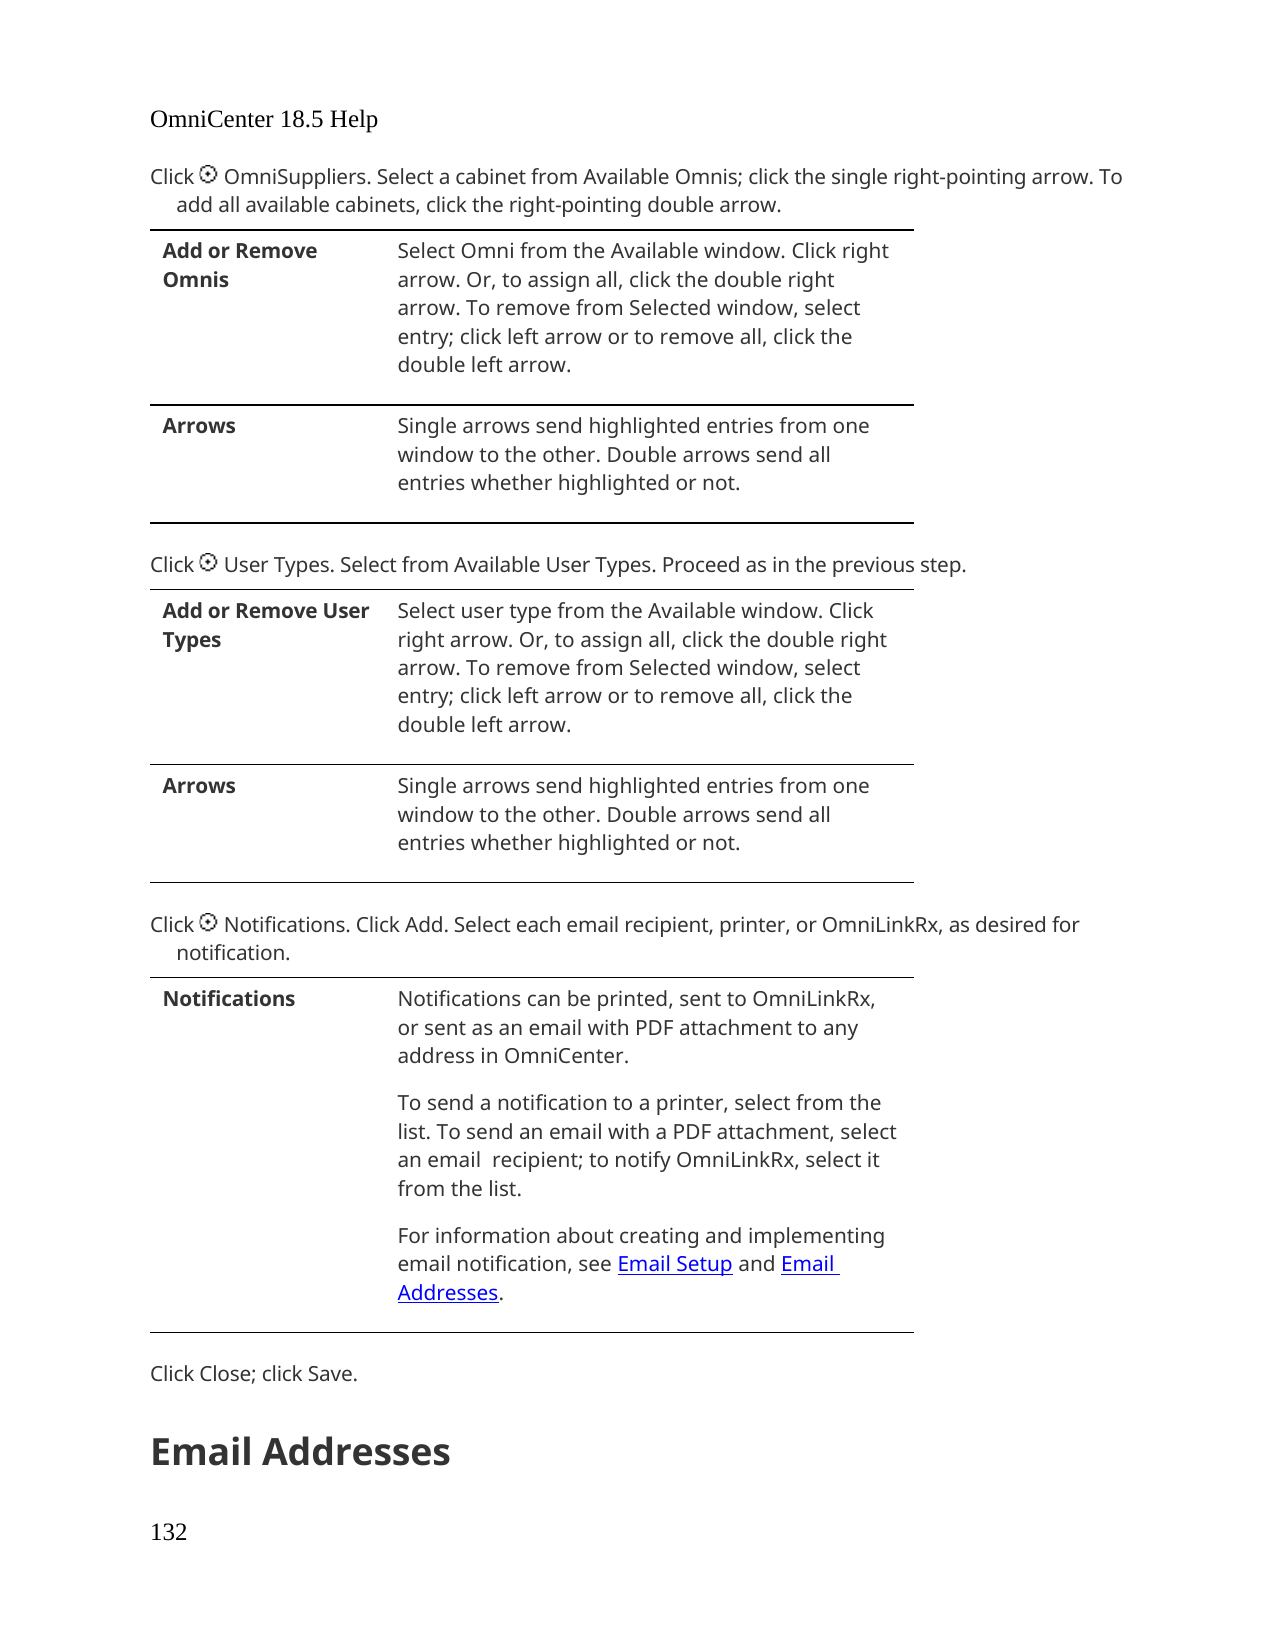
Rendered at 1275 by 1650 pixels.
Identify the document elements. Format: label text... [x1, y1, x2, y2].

table_header [149, 975, 1123, 1334]
subtitle Email Addresses [150, 1426, 1125, 1477]
table_header [149, 587, 1123, 885]
text Click Close; click Save. [150, 1359, 1125, 1388]
picture [199, 165, 219, 185]
text Click OmniSuppliers. Select a cabinet from Available Omnis; click the single right-pointing arrow. To add all available cabinets, click the right-pointing double arrow. [150, 162, 1125, 219]
text Click Notifications. Click Add. Select each email recipient, printer, or OmniLinkRx, as desired for notification. [150, 910, 1125, 967]
picture [199, 553, 219, 573]
table_header [149, 227, 1123, 525]
text Click User Types. Select from Available User Types. Proceed as in the previous step. [150, 550, 1125, 579]
picture [199, 913, 219, 933]
